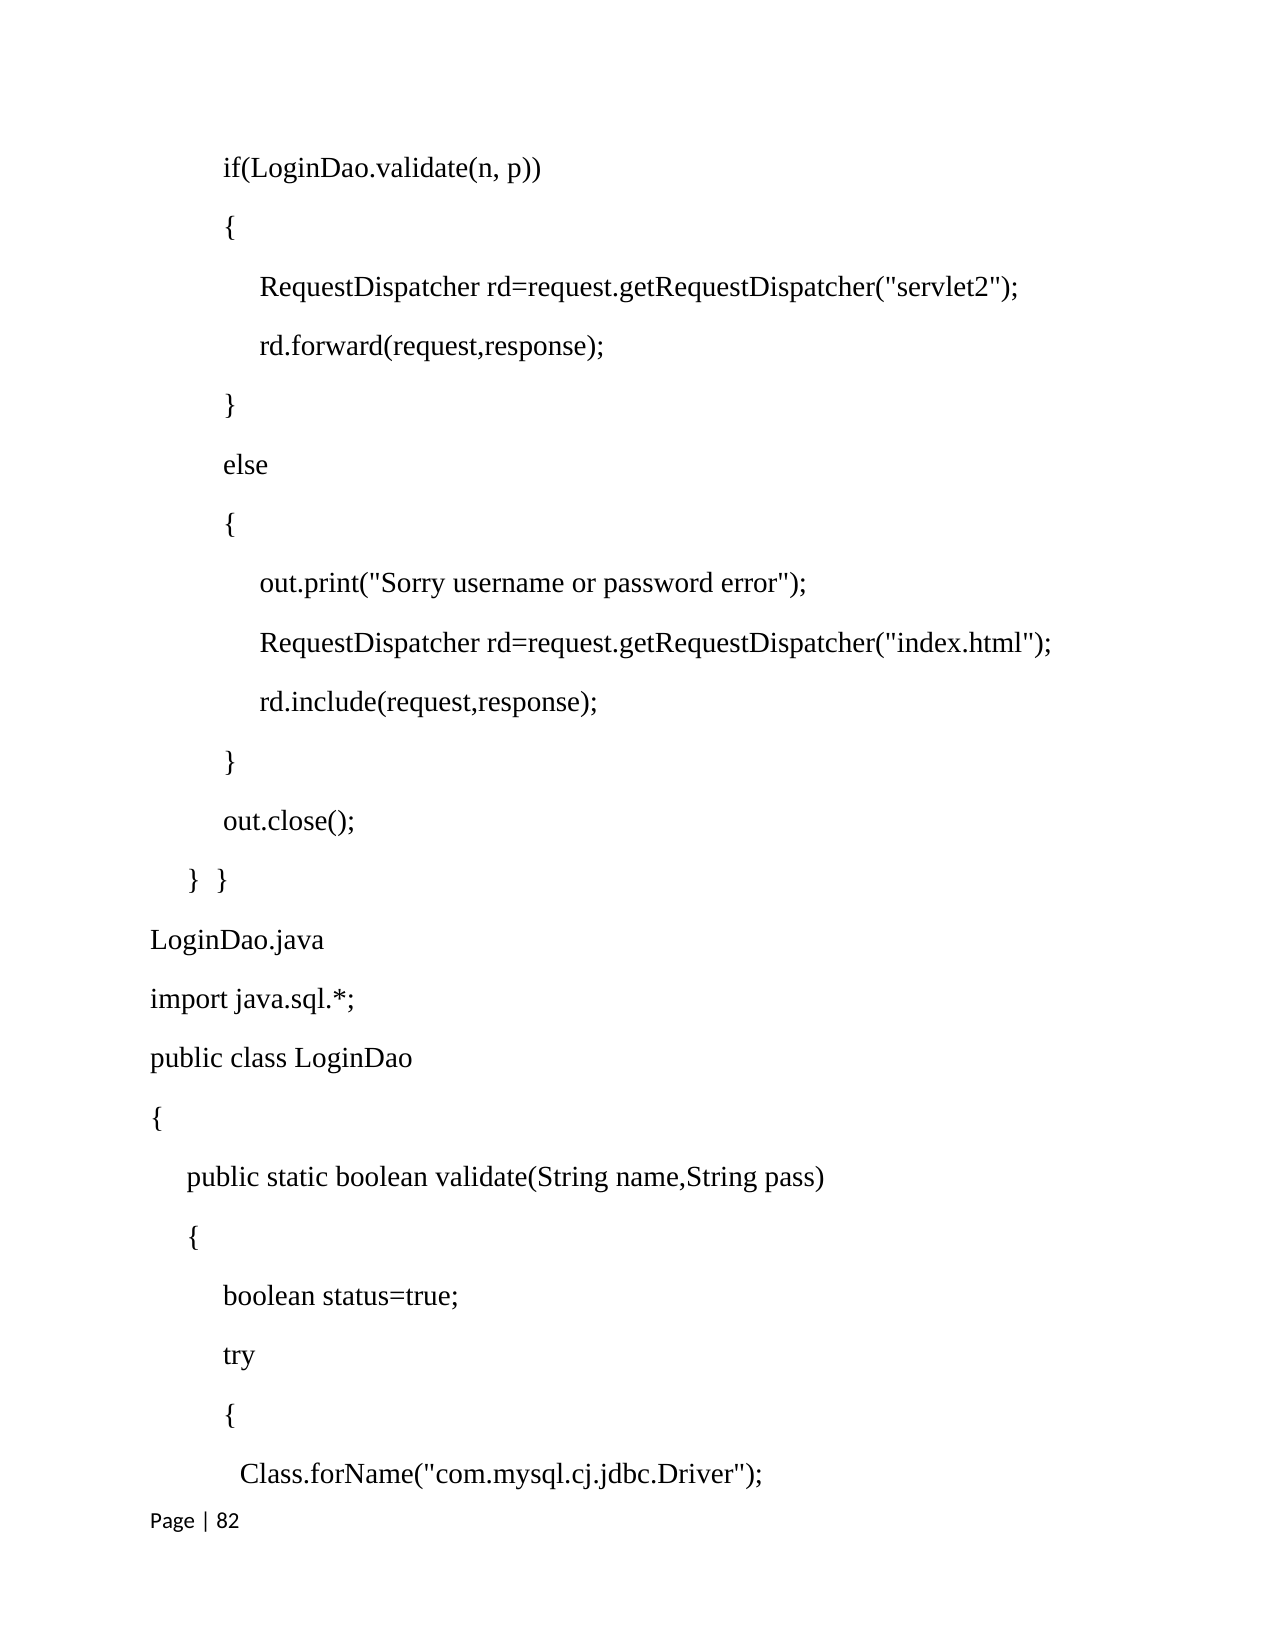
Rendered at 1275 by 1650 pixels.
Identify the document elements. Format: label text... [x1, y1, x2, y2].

text else [150, 447, 1125, 480]
text RequestDispatcher rd=request.getRequestDispatcher("servlet2"); [150, 269, 1125, 302]
text RequestDispatcher rd=request.getRequestDispatcher("index.html"); [150, 625, 1125, 658]
text { [150, 209, 1125, 243]
text { [150, 1397, 1125, 1430]
text LoginDao.java [150, 922, 1125, 955]
text if(LoginDao.validate(n, p)) [150, 150, 1125, 183]
text public class LoginDao [150, 1041, 1125, 1074]
text { [150, 1219, 1125, 1252]
text { [150, 506, 1125, 540]
text { [150, 1100, 1125, 1133]
text } [150, 387, 1125, 421]
text public static boolean validate(String name,String pass) [150, 1159, 1125, 1193]
text out.close(); [150, 803, 1125, 837]
text import java.sql.*; [150, 981, 1125, 1015]
text out.print("Sorry username or password error"); [150, 566, 1125, 599]
text rd.forward(request,response); [150, 328, 1125, 362]
text } [150, 744, 1125, 777]
text rd.include(request,response); [150, 684, 1125, 718]
text } } [150, 862, 1125, 896]
text try [150, 1337, 1125, 1371]
text boolean status=true; [150, 1278, 1125, 1312]
text Class.forName("com.mysql.cj.jdbc.Driver"); [150, 1456, 1125, 1490]
